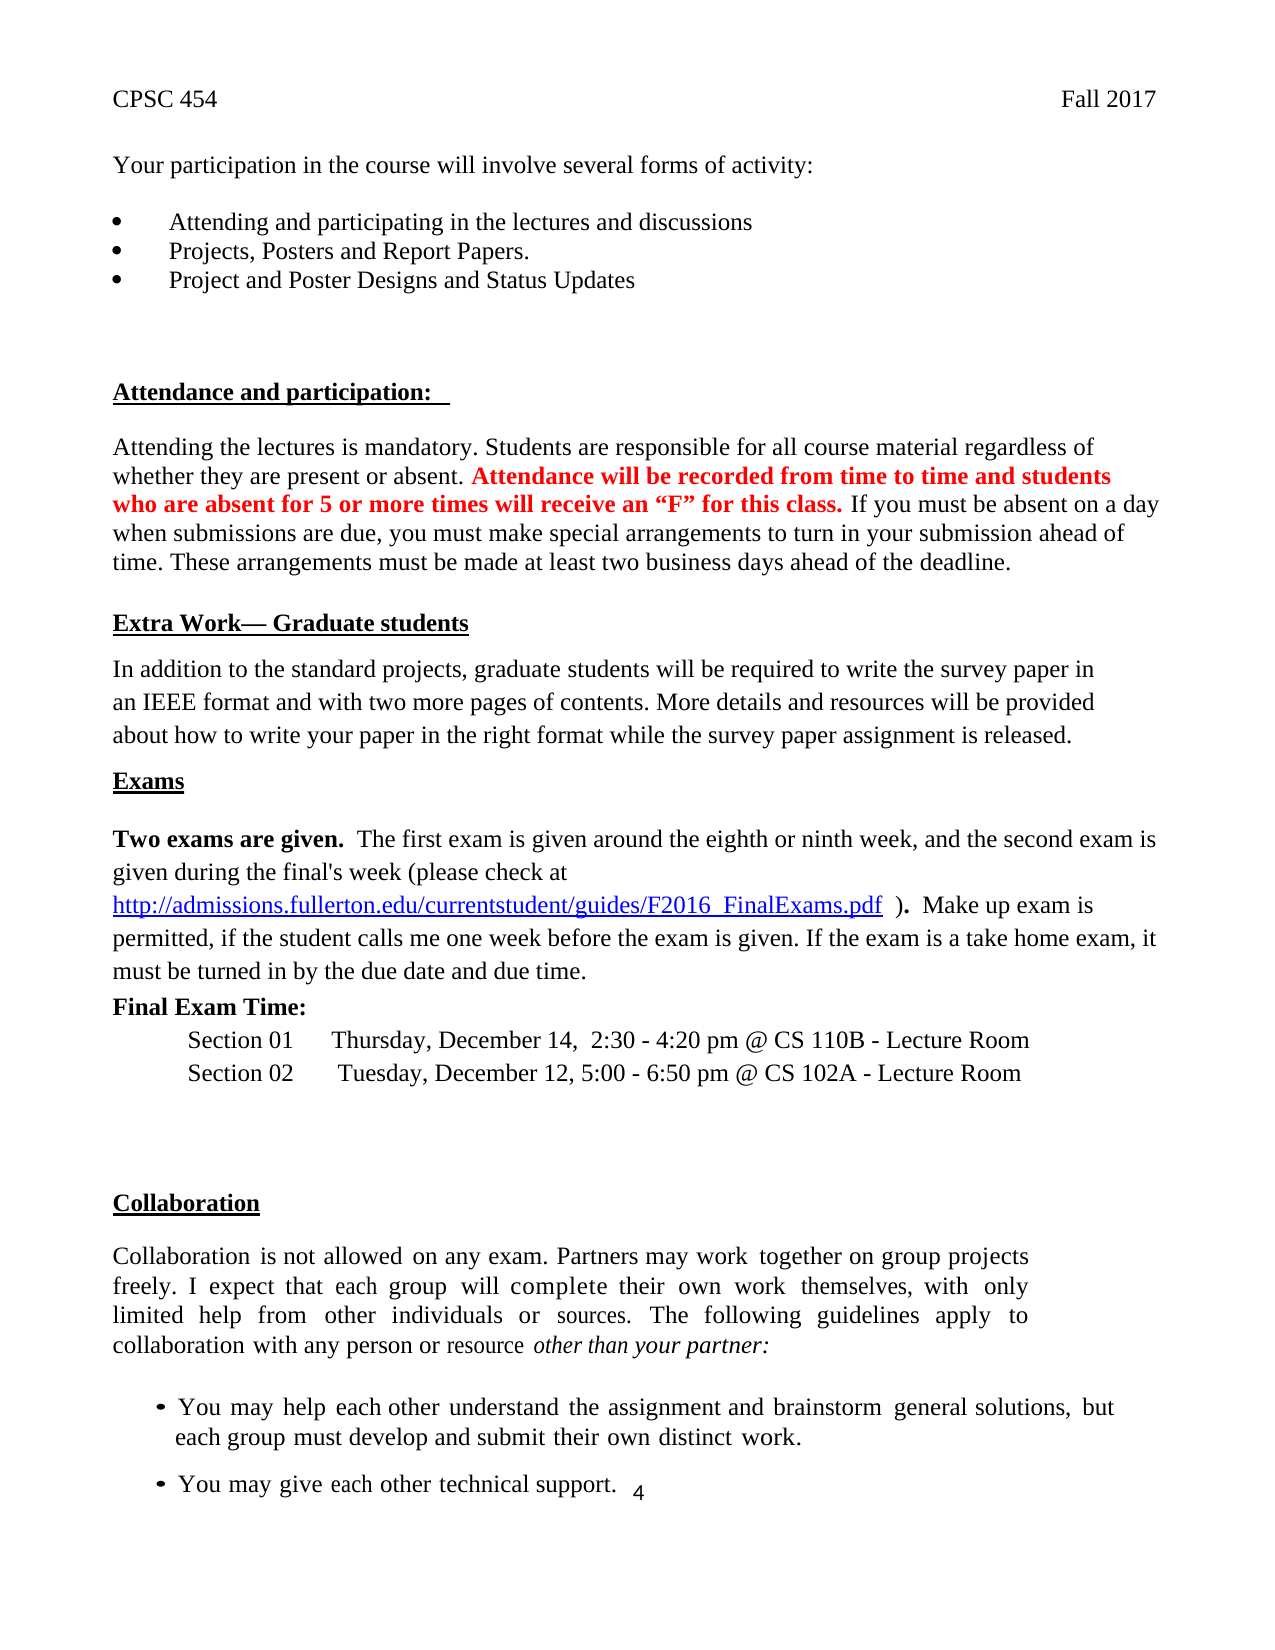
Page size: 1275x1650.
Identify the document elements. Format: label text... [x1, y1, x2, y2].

text Section 01 Thursday, December 14, 2:30 - 4:20 pm @ CS 110B - Lecture Room [112, 1026, 1162, 1054]
list Attending and participating in the lectures and discussions [112, 207, 1164, 236]
text Attending the lectures is mandatory. Students are responsible for all course material regardless of whether they are present or absent. Attendance will be recorded from time to time and students who are absent for 5 or more times will receive an “F” for this class. If you must be absent on a day when submissions are due, you must make special arrangements to turn in your submission ahead of time. These arrangements must be made at least two business days ahead of the deadline. [112, 432, 1162, 576]
text Section 02 Tuesday, December 12, 5:00 - 6:50 pm @ CS 102A - Lecture Room [187, 1058, 1157, 1086]
text Exams [112, 766, 1164, 795]
list Projects, Posters and Report Papers. [112, 236, 1164, 265]
text Your participation in the course will involve several forms of activity: [112, 150, 1164, 179]
text Final Exam Time: [112, 992, 1157, 1021]
text Collaboration [112, 1188, 1164, 1217]
text Extra Work— Graduate students [112, 608, 1164, 637]
text • You may give each other technical support. [154, 1469, 1164, 1498]
text Two exams are given. The first exam is given around the eighth or ninth week, and the second exam is given during the final's week (please check at http://admissions.fullerton.edu/currentstudent/guides/F2016_FinalExams.pdf ). Make up exam is permitted, if the student calls me one week before the exam is given. If the exam is a take home exam, it must be turned in by the due date and due time. [112, 824, 1157, 985]
text In addition to the standard projects, graduate students will be required to write the survey paper in an IEEE format and with two more pages of contents. More details and resources will be provided about how to write your paper in the right format while the survey paper assignment is released. [112, 654, 1112, 749]
list Project and Poster Designs and Status Updates [112, 265, 1164, 294]
text Collaboration is not allowed on any exam. Partners may work together on group projects freely. I expect that each group will complete their own work themselves, with only limited help from other individuals or sources. The following guidelines apply to collaboration with any person or resource other than your partner: [112, 1241, 1029, 1359]
text • You may help each other understand the assignment and brainstorm general solutions, but each group must develop and submit their own distinct work. [154, 1392, 1125, 1451]
text Attendance and participation: [112, 377, 1164, 406]
